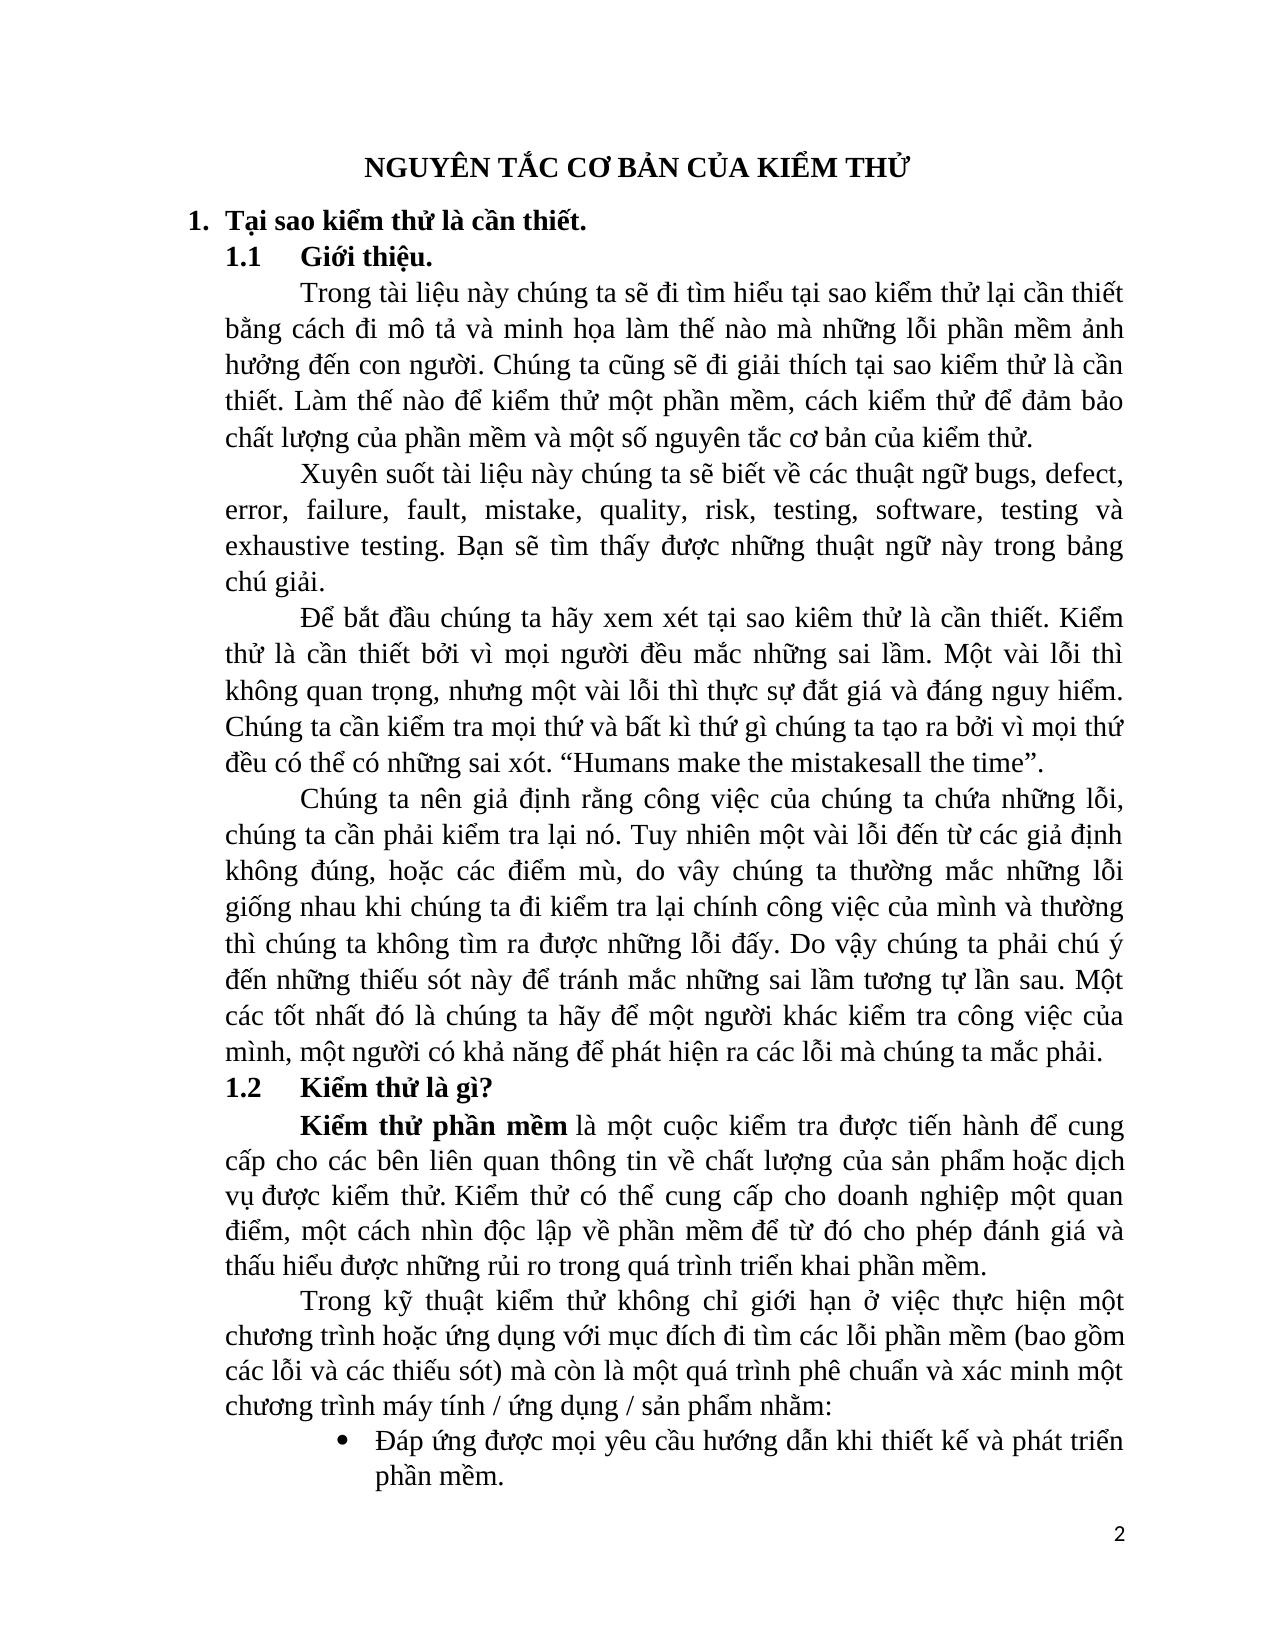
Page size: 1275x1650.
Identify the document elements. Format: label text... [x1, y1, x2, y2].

list Trong tài liệu này chúng ta sẽ đi tìm hiểu tại sao kiểm thử lại cần thiết bằng cách đi mô tả và minh họa làm thế nào mà những lỗi phần mềm ảnh hưởng đến con người. Chúng ta cũng sẽ đi giải thích tại sao kiểm thử là cần thiết. Làm thế nào để kiểm thử một phần mềm, cách kiểm thử để đảm bảo chất lượng của phần mềm và một số nguyên tắc cơ bản của kiểm thử. [225, 275, 1125, 453]
list Kiểm thử là gì? [225, 1070, 1125, 1104]
text NGUYÊN TẮC CƠ BẢN CỦA KIỂM THỬ [150, 150, 1125, 183]
list Xuyên suốt tài liệu này chúng ta sẽ biết về các thuật ngữ bugs, defect, error, failure, fault, mistake, quality, risk, testing, software, testing và exhaustive testing. Bạn sẽ tìm thấy được những thuật ngữ này trong bảng chú giải. [225, 456, 1125, 598]
list Giới thiệu. [225, 239, 1125, 272]
list Chúng ta nên giả định rằng công việc của chúng ta chứa những lỗi, chúng ta cần phải kiểm tra lại nó. Tuy nhiên một vài lỗi đến từ các giả định không đúng, hoặc các điểm mù, do vây chúng ta thường mắc những lỗi giống nhau khi chúng ta đi kiểm tra lại chính công việc của mình và thường thì chúng ta không tìm ra được những lỗi đấy. Do vậy chúng ta phải chú ý đến những thiếu sót này để tránh mắc những sai lầm tương tự lần sau. Một các tốt nhất đó là chúng ta hãy để một người khác kiểm tra công việc của mình, một người có khả năng để phát hiện ra các lỗi mà chúng ta mắc phải. [225, 781, 1125, 1068]
list Để bắt đầu chúng ta hãy xem xét tại sao kiêm thử là cần thiết. Kiểm thử là cần thiết bởi vì mọi người đều mắc những sai lầm. Một vài lỗi thì không quan trọng, nhưng một vài lỗi thì thực sự đắt giá và đáng nguy hiểm. Chúng ta cần kiểm tra mọi thứ và bất kì thứ gì chúng ta tạo ra bởi vì mọi thứ đều có thể có những sai xót. “Humans make the mistakesall the time”. [225, 600, 1125, 778]
list Tại sao kiểm thử là cần thiết. [187, 203, 1125, 236]
list Kiểm thử phần mềm là một cuộc kiểm tra được tiến hành để cung cấp cho các bên liên quan thông tin về chất lượng của sản phẩm hoặc dịch vụ được kiểm thử. Kiểm thử có thể cung cấp cho doanh nghiệp một quan điểm, một cách nhìn độc lập về phần mềm để từ đó cho phép đánh giá và thấu hiểu được những rủi ro trong quá trình triển khai phần mềm. [225, 1106, 1125, 1281]
list Đáp ứng được mọi yêu cầu hướng dẫn khi thiết kế và phát triển phần mềm. [337, 1421, 1125, 1491]
list Trong kỹ thuật kiểm thử không chỉ giới hạn ở việc thực hiện một chương trình hoặc ứng dụng với mục đích đi tìm các lỗi phần mềm (bao gồm các lỗi và các thiếu sót) mà còn là một quá trình phê chuẩn và xác minh một chương trình máy tính / ứng dụng / sản phẩm nhằm: [225, 1281, 1125, 1421]
